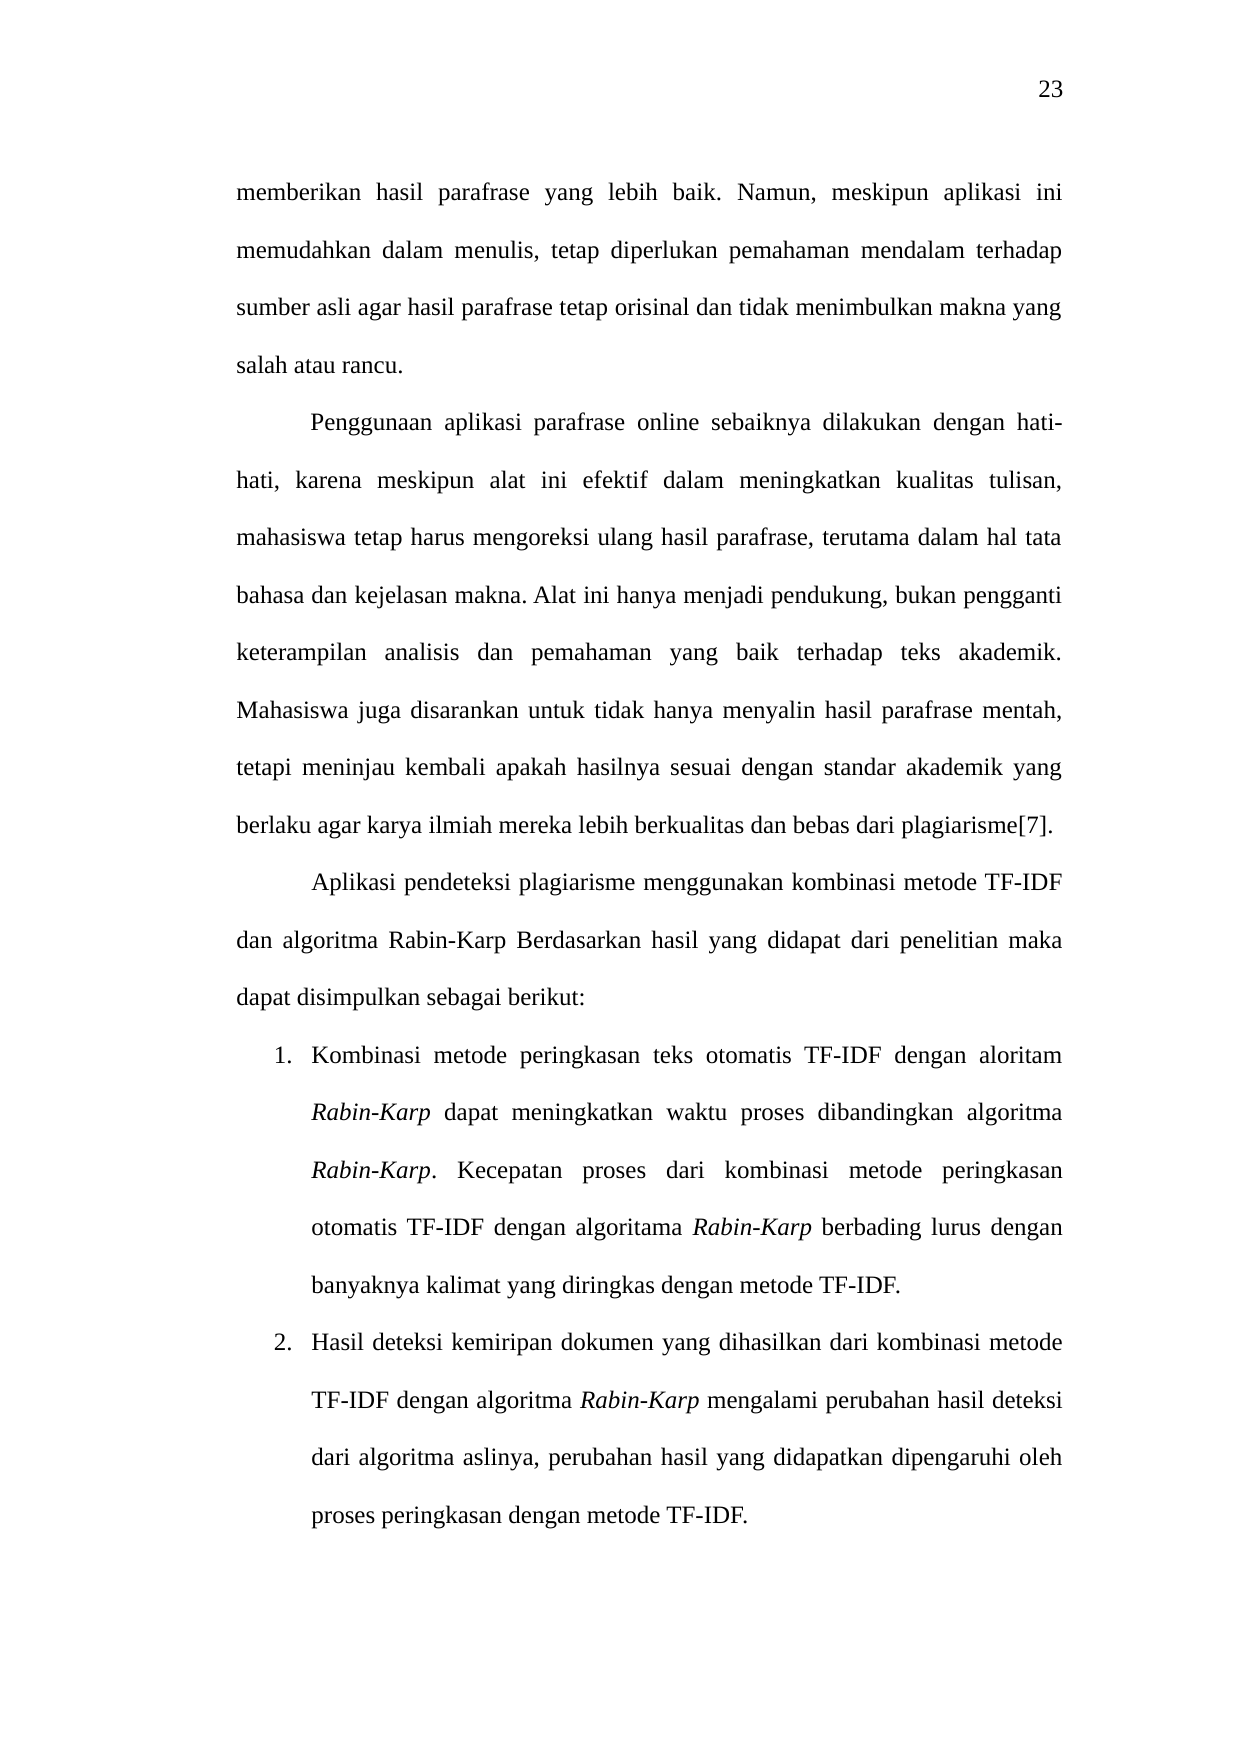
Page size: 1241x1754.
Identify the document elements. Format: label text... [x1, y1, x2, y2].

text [236, 177, 1063, 378]
list Kombinasi metode peringkasan teks otomatis TF-IDF dengan aloritam Rabin-Karp dapat meningkatkan waktu proses dibandingkan algoritma Rabin-Karp. Kecepatan proses dari kombinasi metode peringkasan otomatis TF-IDF dengan algoritama Rabin-Karp berbading lurus dengan banyaknya kalimat yang diringkas dengan metode TF-IDF. [274, 1040, 1063, 1298]
text Penggunaan aplikasi parafrase online sebaiknya dilakukan dengan hati-hati, karena meskipun alat ini efektif dalam meningkatkan kualitas tulisan, mahasiswa tetap harus mengoreksi ulang hasil parafrase, terutama dalam hal tata bahasa dan kejelasan makna. Alat ini hanya menjadi pendukung, bukan pengganti keterampilan analisis dan pemahaman yang baik terhadap teks akademik. Mahasiswa juga disarankan untuk tidak hanya menyalin hasil parafrase mentah, tetapi meninjau kembali apakah hasilnya sesuai dengan standar akademik yang berlaku agar karya ilmiah mereka lebih berkualitas dan bebas dari plagiarisme[7]. [236, 407, 1063, 838]
text Aplikasi pendeteksi plagiarisme menggunakan kombinasi metode TF-IDF dan algoritma Rabin-Karp Berdasarkan hasil yang didapat dari penelitian maka dapat disimpulkan sebagai berikut: [236, 867, 1063, 1011]
list Hasil deteksi kemiripan dokumen yang dihasilkan dari kombinasi metode TF-IDF dengan algoritma Rabin-Karp mengalami perubahan hasil deteksi dari algoritma aslinya, perubahan hasil yang didapatkan dipengaruhi oleh proses peringkasan dengan metode TF-IDF. [274, 1327, 1063, 1528]
